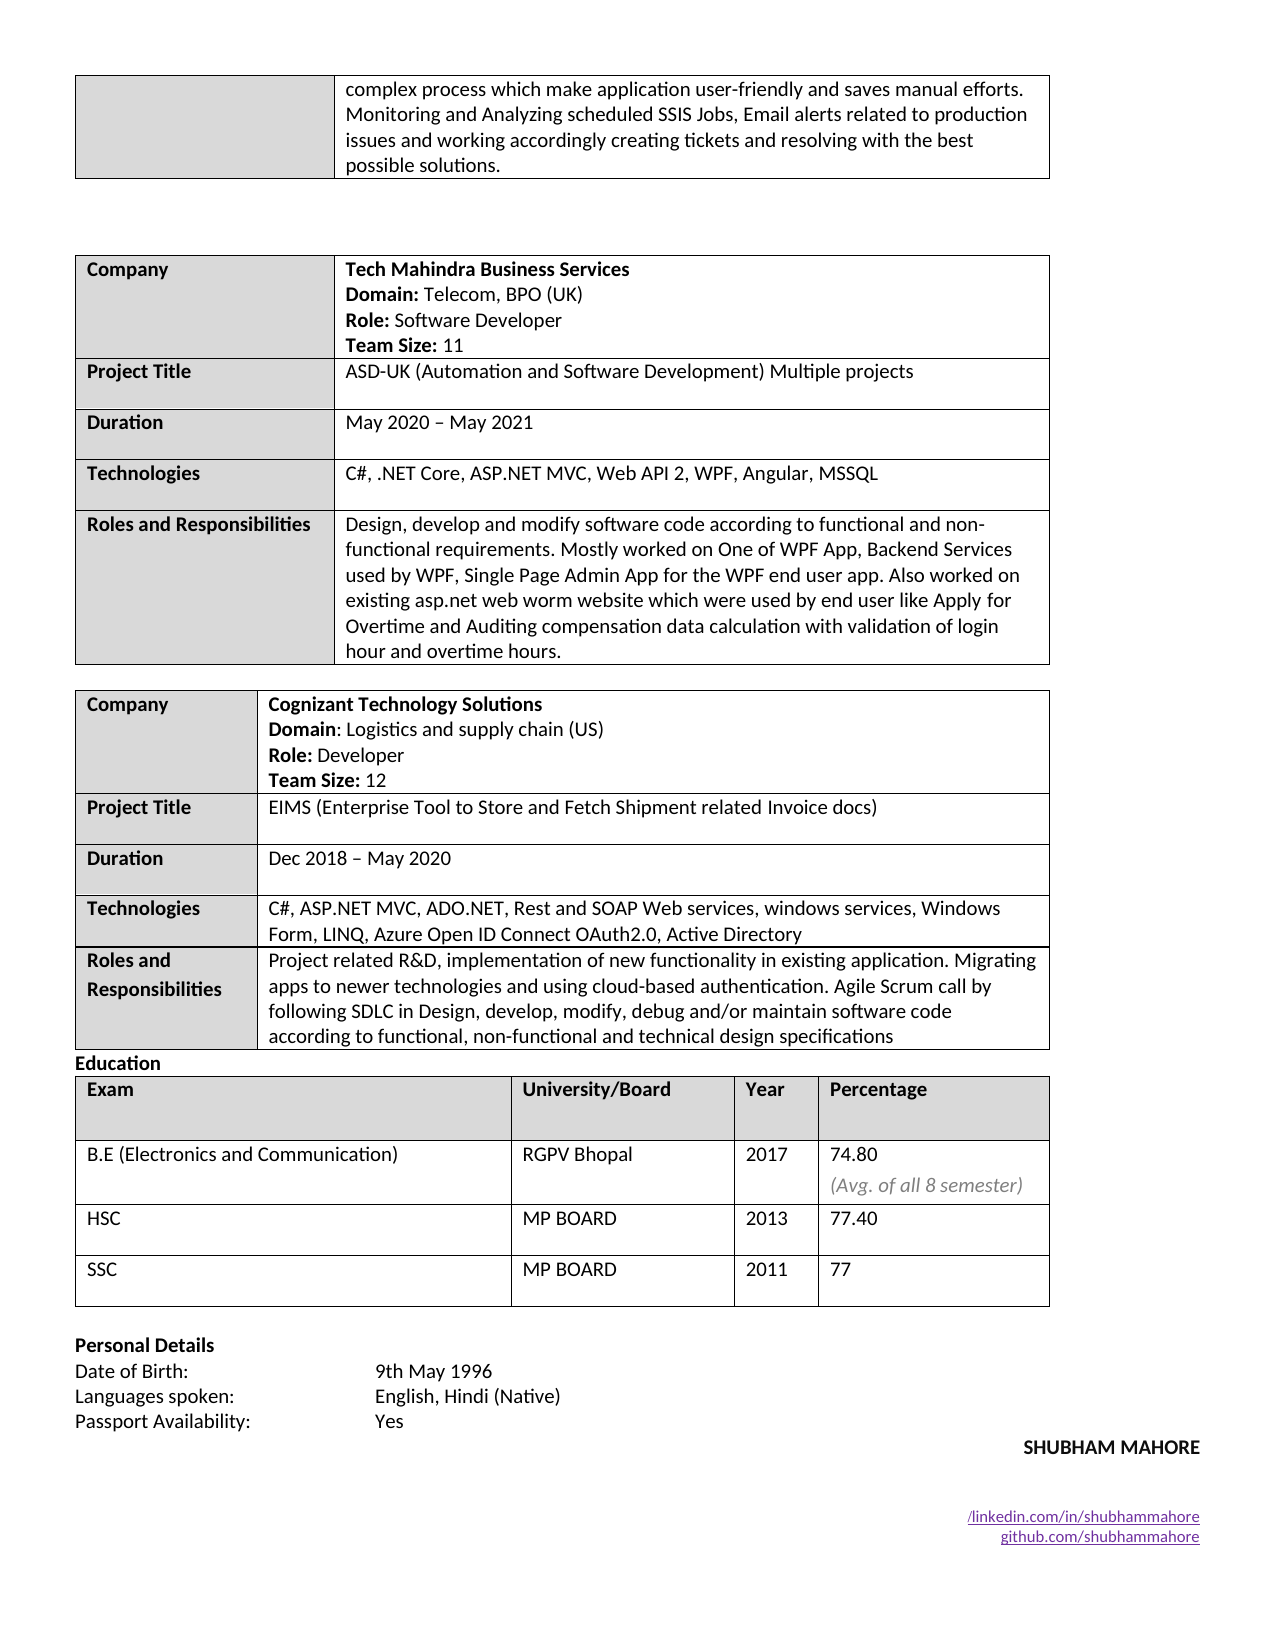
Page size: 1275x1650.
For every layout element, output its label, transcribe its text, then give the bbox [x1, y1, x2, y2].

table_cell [335, 76, 1049, 178]
text Languages spoken: English, Hindi (Native) [75, 1383, 1200, 1409]
text Education [75, 1050, 1200, 1076]
table_cell Project Title [76, 359, 334, 408]
table_cell Duration [76, 845, 257, 894]
table_cell MP BOARD [512, 1256, 734, 1306]
table_cell May 2020 – May 2021 [335, 410, 1049, 459]
table_cell 77.40 [819, 1205, 1049, 1255]
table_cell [76, 76, 334, 178]
table_header Company [76, 691, 257, 793]
table_cell Project related R&D, implementation of new functionality in existing application. Migrating apps to newer technologies and using cloud-based authentication. Agile Scrum call by following SDLC in Design, develop, modify, debug and/or maintain software code according to functional, non-functional and technical design specifications [258, 948, 1049, 1049]
text SHUBHAM MAHORE [75, 1434, 1200, 1459]
table_cell 77 [819, 1256, 1049, 1306]
table_cell SSC [76, 1256, 511, 1306]
table_header Exam [76, 1077, 511, 1140]
table_header Company [76, 256, 334, 358]
table_cell 2017 [735, 1141, 818, 1204]
table_header Cognizant Technology Solutions Domain: Logistics and supply chain (US) Role: Developer Team Size: 12 [258, 691, 1049, 793]
table_cell 2013 [735, 1205, 818, 1255]
table_cell 74.80 (Avg. of all 8 semester) [819, 1141, 1049, 1204]
table_header Year [735, 1077, 818, 1140]
table_cell MP BOARD [512, 1205, 734, 1255]
table_cell EIMS (Enterprise Tool to Store and Fetch Shipment related Invoice docs) [258, 794, 1049, 844]
table_cell Roles and Responsibilities [76, 511, 334, 664]
table_header University/Board [512, 1077, 734, 1140]
text Personal Details [75, 1332, 1200, 1358]
table_cell Technologies [76, 896, 257, 946]
text Passport Availability: Yes [75, 1409, 1200, 1434]
table_cell Technologies [76, 460, 334, 510]
table_cell ASD-UK (Automation and Software Development) Multiple projects [335, 359, 1049, 408]
text Date of Birth: 9th May 1996 [75, 1358, 1200, 1383]
table_cell C#, .NET Core, ASP.NET MVC, Web API 2, WPF, Angular, MSSQL [335, 460, 1049, 510]
table_cell C#, ASP.NET MVC, ADO.NET, Rest and SOAP Web services, windows services, Windows Form, LINQ, Azure Open ID Connect OAuth2.0, Active Directory [258, 896, 1049, 946]
table_cell RGPV Bhopal [512, 1141, 734, 1204]
table_cell Project Title [76, 794, 257, 844]
table_cell HSC [76, 1205, 511, 1255]
table_header Percentage [819, 1077, 1049, 1140]
table_header Tech Mahindra Business Services Domain: Telecom, BPO (UK) Role: Software Developer Team Size: 11 [335, 256, 1049, 358]
table_cell Roles and Responsibilities [76, 948, 257, 1049]
table_cell Duration [76, 410, 334, 459]
table_cell B.E (Electronics and Communication) [76, 1141, 511, 1204]
table_cell Dec 2018 – May 2020 [258, 845, 1049, 894]
table_cell Design, develop and modify software code according to functional and non-functional requirements. Mostly worked on One of WPF App, Backend Services used by WPF, Single Page Admin App for the WPF end user app. Also worked on existing asp.net web worm website which were used by end user like Apply for Overtime and Auditing compensation data calculation with validation of login hour and overtime hours. [335, 511, 1049, 664]
table_cell 2011 [735, 1256, 818, 1306]
